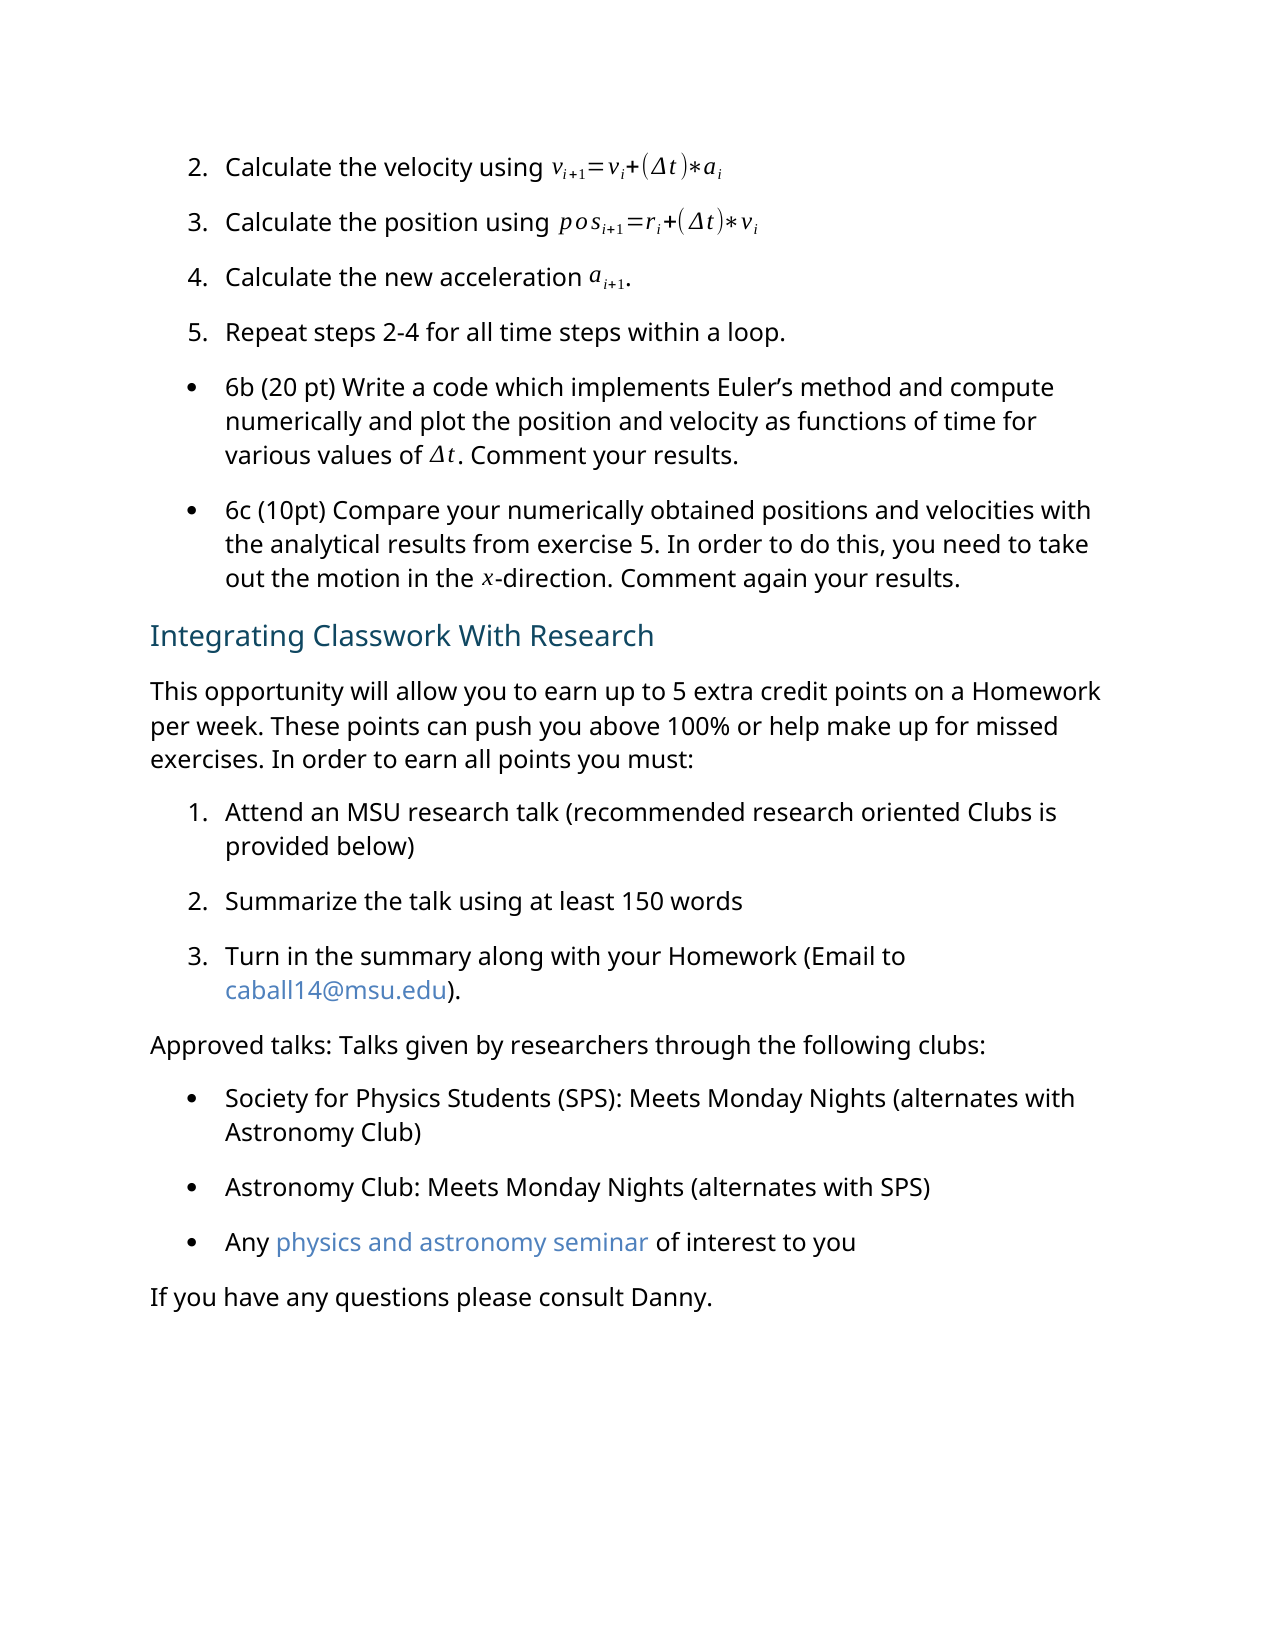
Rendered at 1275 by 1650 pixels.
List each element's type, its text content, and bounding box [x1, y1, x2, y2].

list Any physics and astronomy seminar of interest to you [187, 1224, 1125, 1258]
text Approved talks: Talks given by researchers through the following clubs: [150, 1028, 1125, 1062]
list Society for Physics Students (SPS)​: Meets Monday Nights (alternates with Astronomy Club) [187, 1081, 1125, 1149]
list Astronomy Club​: Meets Monday Nights (alternates with SPS) [187, 1169, 1125, 1204]
list 6b (20 pt) Write a code which implements Euler’s method and compute numerically and plot the position and velocity as functions of time for various values of . Comment your results. [187, 369, 1125, 472]
subtitle Integrating Classwork With Research [150, 616, 1125, 655]
list Turn in the summary along with your Homework (Email to caball14@msu.edu). [187, 939, 1125, 1007]
text This opportunity will allow you to earn up to 5 extra credit points on a Homework per week. These points can push you above 100% or help make up for missed exercises. In order to earn all points you must: [150, 674, 1125, 776]
text If you have any questions please consult Danny. [150, 1279, 1125, 1313]
list Summarize the talk using at least 150 words [187, 884, 1125, 918]
list Attend an MSU research talk (recommended research oriented Clubs is provided below) [187, 795, 1125, 863]
list Calculate the velocity using [187, 150, 1125, 184]
list Calculate the new acceleration . [187, 260, 1125, 294]
list Calculate the position using [187, 205, 1125, 239]
list Repeat steps 2-4 for all time steps within a loop. [187, 315, 1125, 349]
list 6c (10pt) Compare your numerically obtained positions and velocities with the analytical results from exercise 5. In order to do this, you need to take out the motion in the -direction. Comment again your results. [187, 493, 1125, 595]
